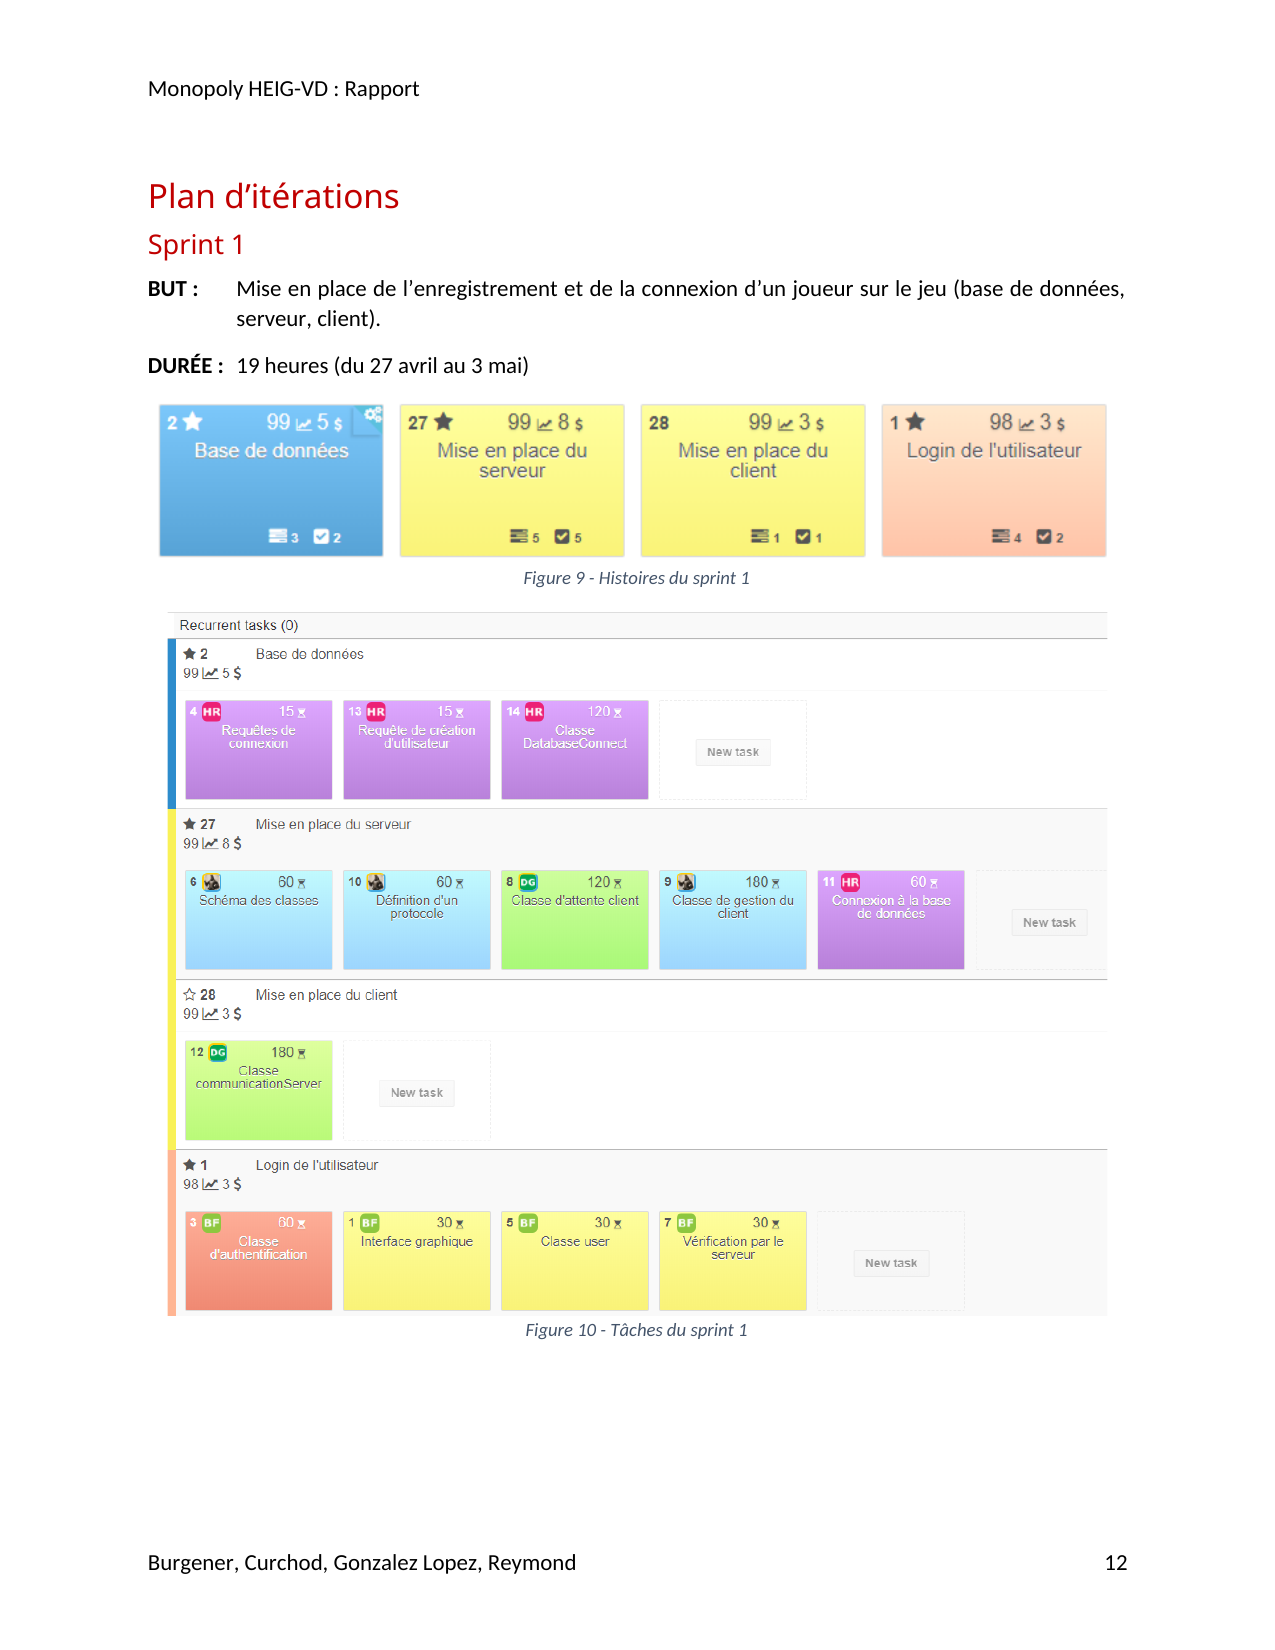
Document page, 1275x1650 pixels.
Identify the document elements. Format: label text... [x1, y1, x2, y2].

subtitle Plan d’itérations [148, 173, 1127, 218]
picture [147, 397, 1128, 564]
text DURÉE : 19 heures (du 27 avril au 3 mai) [148, 351, 1127, 379]
picture [167, 610, 1108, 1316]
subtitle Sprint 1 [148, 226, 1127, 263]
text BUT : Mise en place de l’enregistrement et de la connexion d’un joueur sur le jeu (base de données, serveur, client). [148, 274, 1127, 332]
